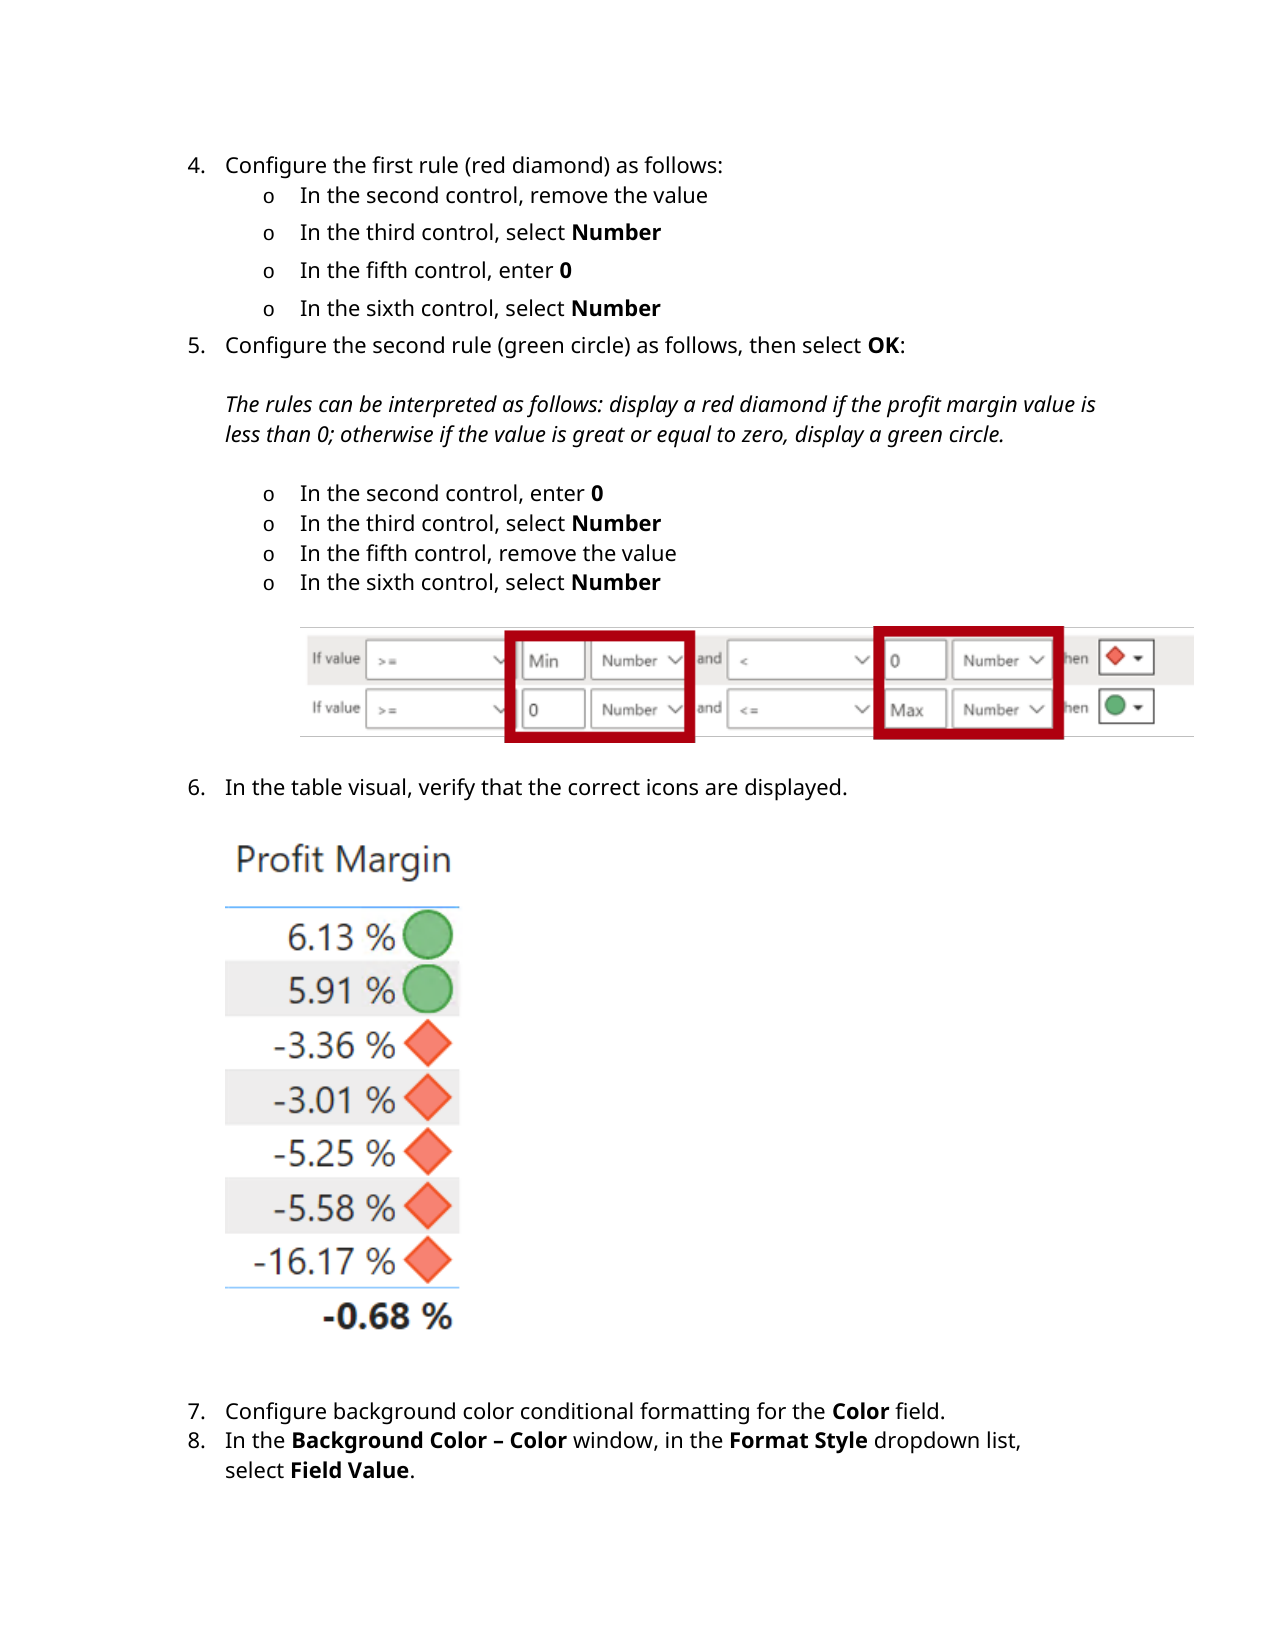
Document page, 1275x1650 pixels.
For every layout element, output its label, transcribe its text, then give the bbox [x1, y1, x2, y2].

text The rules can be interpreted as follows: display a red diamond if the profit margin value is less than 0; otherwise if the value is great or equal to zero, display a green circle. [225, 389, 1125, 449]
list In the Background Color – Color window, in the Format Style dropdown list, select Field Value. [187, 1425, 1125, 1485]
list Configure the second rule (green circle) as follows, then select OK: [187, 330, 1125, 360]
list In the third control, select Number [262, 217, 1125, 247]
list In the fifth control, remove the value [262, 537, 1125, 567]
list Configure the first rule (red diamond) as follows: [187, 150, 1125, 180]
list Configure background color conditional formatting for the Color field. [187, 1396, 1125, 1425]
list In the second control, enter 0 [262, 478, 1125, 508]
picture [225, 831, 480, 1367]
list In the table visual, verify that the correct icons are displayed. [187, 772, 1125, 802]
list In the fifth control, enter 0 [262, 255, 1125, 285]
list In the second control, remove the value [262, 180, 1125, 209]
list In the third control, select Number [262, 508, 1125, 537]
list In the sixth control, select Number [262, 567, 1125, 597]
list In the sixth control, select Number [262, 293, 1125, 322]
picture [300, 626, 1194, 743]
